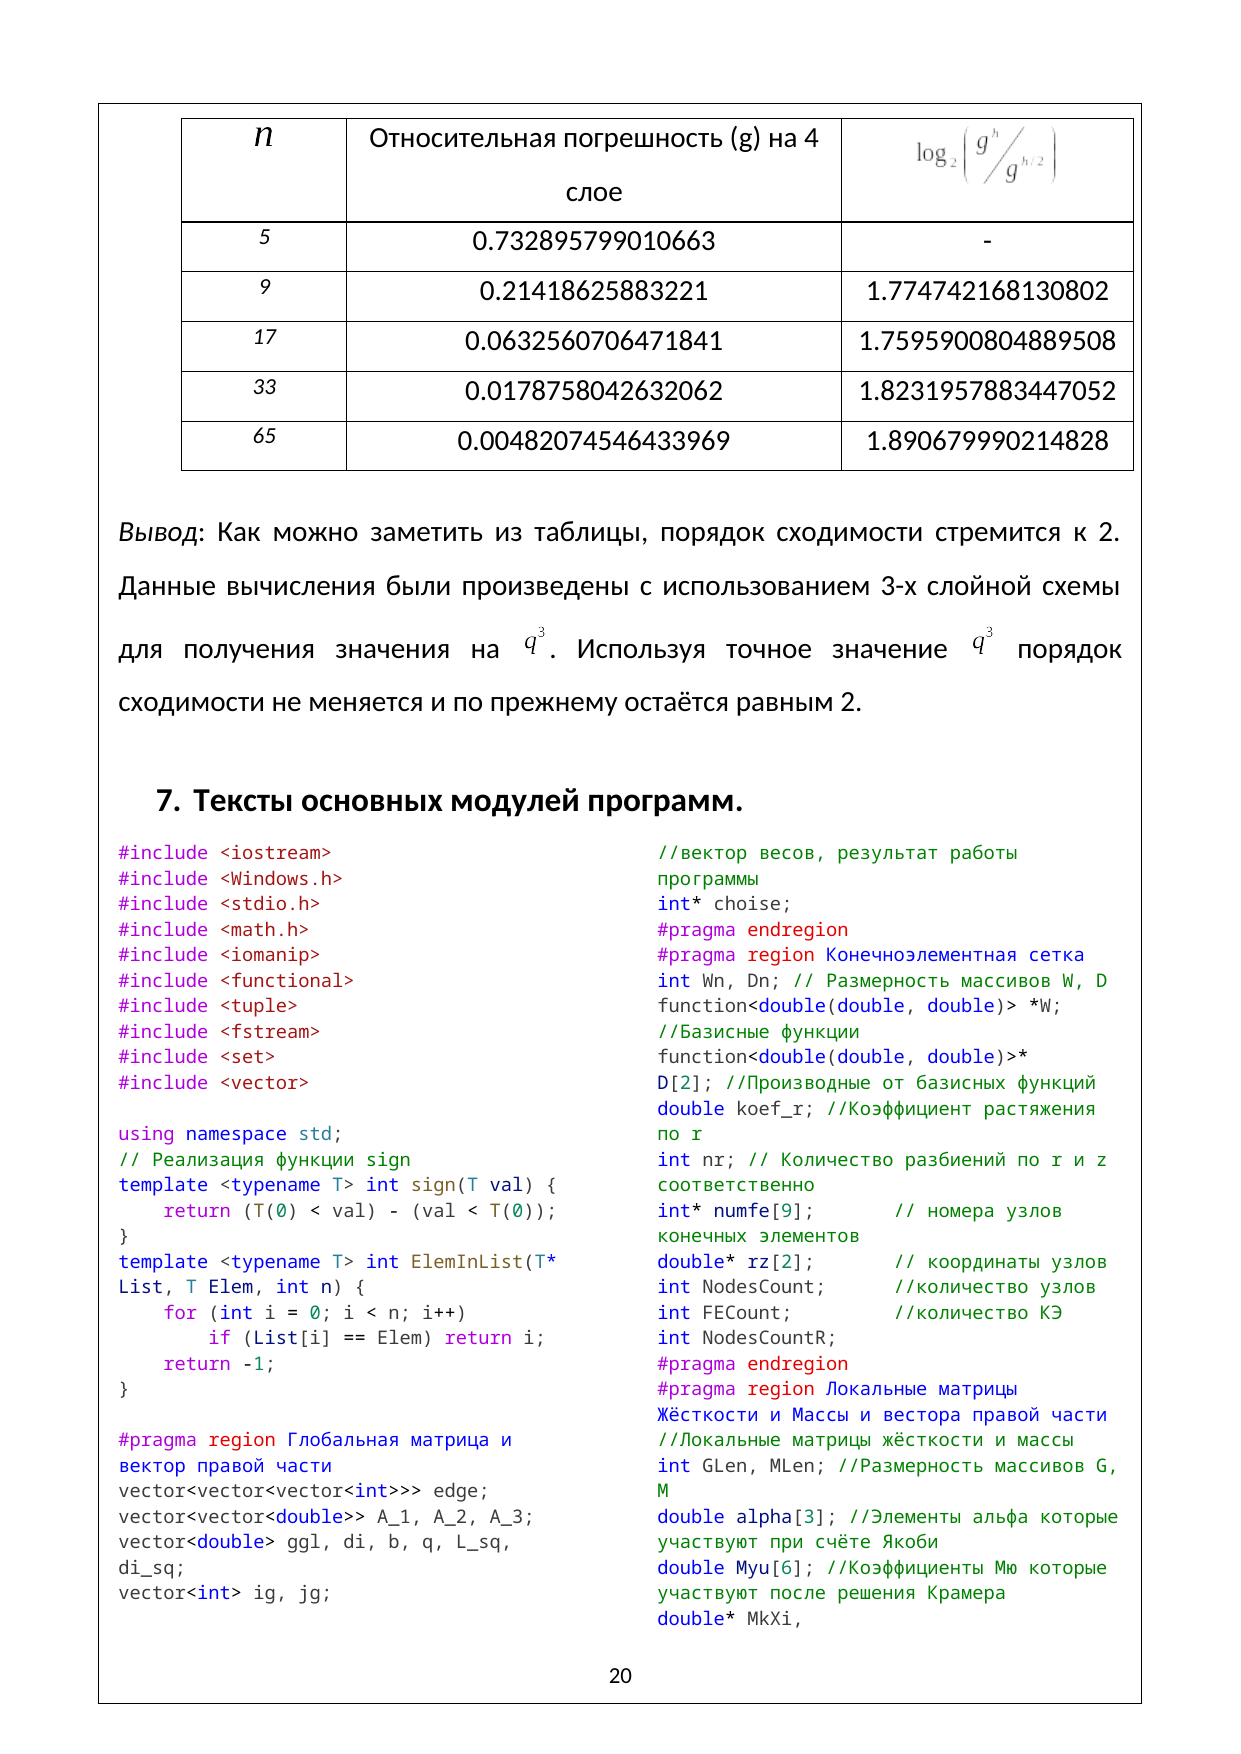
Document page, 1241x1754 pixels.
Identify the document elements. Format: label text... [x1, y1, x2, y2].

table_cell 9 [182, 272, 346, 321]
text int* numfe[9]; // номера узлов конечных элементов [657, 1197, 1122, 1248]
text //Локальные матрицы жёсткости и массы [657, 1427, 1122, 1452]
text #include <vector> [118, 1069, 583, 1095]
text return -1; [118, 1350, 583, 1376]
table_header [842, 119, 1133, 221]
text vector<vector<double>> A_1, A_2, A_3; [118, 1503, 583, 1529]
text int* choise; [657, 891, 1122, 916]
table_cell 33 [182, 372, 346, 421]
text #include <functional> [118, 967, 583, 993]
text // Реализация функции sign [118, 1146, 583, 1171]
text #pragma region Конечноэлементная сетка [657, 942, 1122, 967]
text function<double(double, double)>* D[2]; //Производные от базисных функций [657, 1044, 1122, 1095]
table_cell 65 [182, 422, 346, 470]
text int Wn, Dn; // Размерность массивов W, D [657, 967, 1122, 993]
table_cell 0.0178758042632062 [347, 372, 841, 421]
table_cell 0.732895799010663 [347, 223, 841, 271]
text vector<double> ggl, di, b, q, L_sq, di_sq; [118, 1529, 583, 1580]
text #include <stdio.h> [118, 891, 583, 916]
text #include <tuple> [118, 993, 583, 1018]
table_header [182, 119, 346, 221]
table_cell 17 [182, 322, 346, 371]
text Вывод: Как можно заметить из таблицы, порядок сходимости стремится к 2. Данные вычисления были произведены с использованием 3-x слойной схемы для получения значения на . Используя точное значение порядок сходимости не меняется и по прежнему остаётся равным 2. [118, 513, 1122, 719]
text #include <Windows.h> [118, 865, 583, 891]
text vector<vector<vector<int>>> edge; [118, 1478, 583, 1503]
text template <typename T> int sign(T val) { [118, 1171, 583, 1197]
text #pragma region Глобальная матрица и вектор правой части [118, 1427, 583, 1478]
table_cell 0.00482074546433969 [347, 422, 841, 470]
text #pragma endregion [657, 916, 1122, 942]
table_cell 1.7595900804889508 [842, 322, 1133, 371]
text double* rz[2]; // координаты узлов [657, 1248, 1122, 1273]
table_cell 1.774742168130802 [842, 272, 1133, 321]
text if (List[i] == Elem) return i; [118, 1324, 583, 1350]
text //вектор весов, результат работы программы [657, 839, 1122, 891]
text template <typename T> int ElemInList(T* List, T Elem, int n) { [118, 1248, 583, 1299]
text #include <set> [118, 1044, 583, 1069]
table_cell 0.21418625883221 [347, 272, 841, 321]
text return (T(0) < val) - (val < T(0)); [118, 1197, 583, 1222]
list Тексты основных модулей программ. [156, 778, 1122, 819]
text } [118, 1376, 583, 1401]
table_header Относительная погрешность (g) на 4 слое [347, 119, 841, 221]
text int NodesCount; //количество узлов [657, 1273, 1122, 1299]
text } [118, 1222, 583, 1248]
text #include <math.h> [118, 916, 583, 942]
text double koef_r; //Коэффициент растяжения по r [657, 1095, 1122, 1146]
text #pragma region Локальные матрицы Жёсткости и Массы и вестора правой части [657, 1376, 1122, 1427]
table_cell 0.0632560706471841 [347, 322, 841, 371]
text function<double(double, double)> *W; //Базисные функции [657, 993, 1122, 1044]
text int nr; // Количество разбиений по r и z соответственно [657, 1146, 1122, 1197]
text #pragma endregion [657, 1350, 1122, 1376]
text int FECount; //количество КЭ [657, 1299, 1122, 1324]
text double alpha[3]; //Элементы альфа которые участвуют при счёте Якоби [657, 1503, 1122, 1554]
text using namespace std; [118, 1120, 583, 1146]
table_cell 5 [182, 223, 346, 271]
text #include <fstream> [118, 1018, 583, 1044]
text #include <iomanip> [118, 942, 583, 967]
table_cell 1.8231957883447052 [842, 372, 1133, 421]
text int NodesCountR; [657, 1324, 1122, 1350]
table_cell 1.890679990214828 [842, 422, 1133, 470]
text int GLen, MLen; //Размерность массивов G, M [657, 1452, 1122, 1503]
text double Myu[6]; //Коэффициенты Мю которые участвуют после решения Крамера [657, 1554, 1122, 1605]
text vector<int> ig, jg; [118, 1580, 583, 1605]
text #include <iostream> [118, 839, 583, 865]
text for (int i = 0; i < n; i++) [118, 1299, 583, 1324]
table_cell - [842, 223, 1133, 271]
text double* MkXi, [657, 1605, 1122, 1631]
